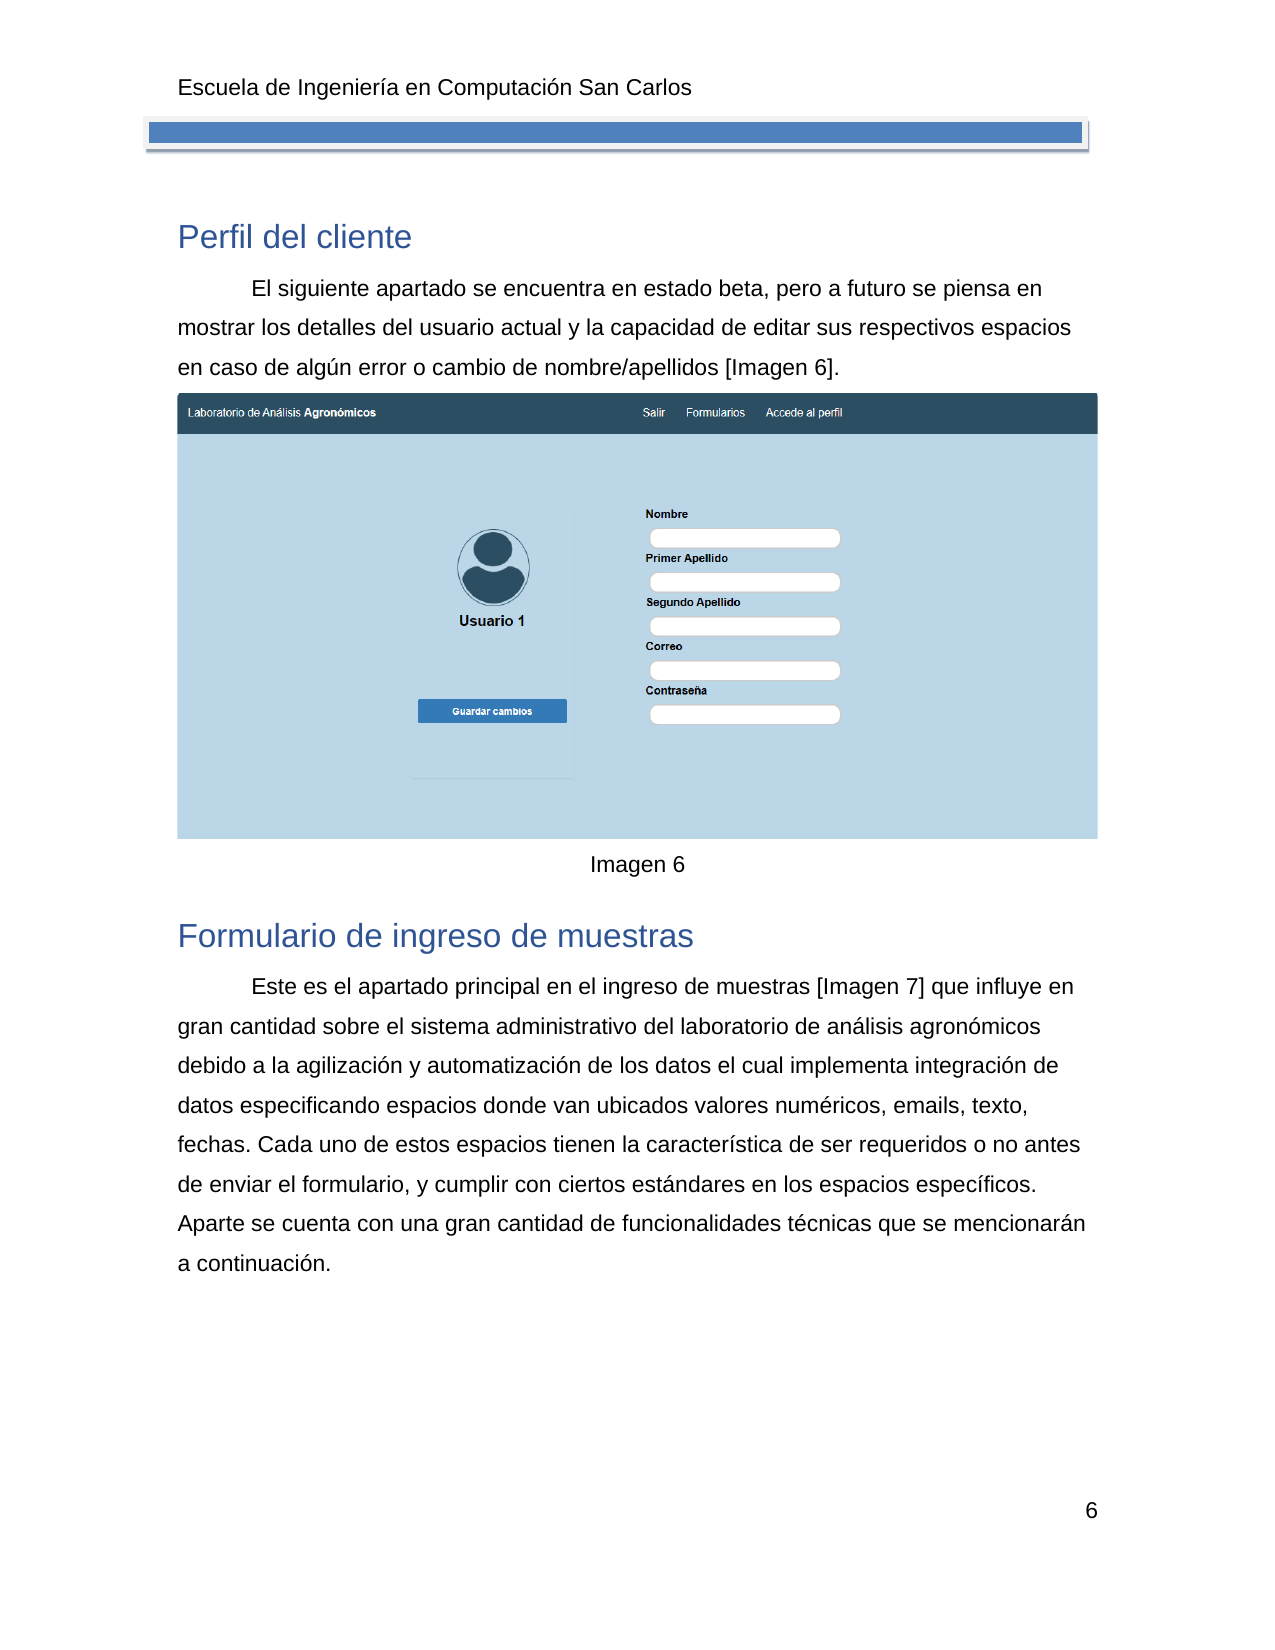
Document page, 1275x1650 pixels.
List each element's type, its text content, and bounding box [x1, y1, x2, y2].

text Este es el apartado principal en el ingreso de muestras [Imagen 7] que influye en gran cantidad sobre el sistema administrativo del laboratorio de análisis agronómicos debido a la agilización y automatización de los datos el cual implementa integración de datos especificando espacios donde van ubicados valores numéricos, emails, texto, fechas. Cada uno de estos espacios tienen la característica de ser requeridos o no antes de enviar el formulario, y cumplir con ciertos estándares en los espacios específicos. Aparte se cuenta con una gran cantidad de funcionalidades técnicas que se mencionarán a continuación. [177, 973, 1098, 1276]
picture [177, 393, 1098, 839]
subtitle Perfil del cliente [177, 217, 1098, 256]
text El siguiente apartado se encuentra en estado beta, pero a futuro se piensa en mostrar los detalles del usuario actual y la capacidad de editar sus respectivos espacios en caso de algún error o cambio de nombre/apellidos [Imagen 6]. [177, 275, 1098, 380]
text Imagen 6 [177, 851, 1098, 878]
subtitle Formulario de ingreso de muestras [177, 916, 1098, 954]
